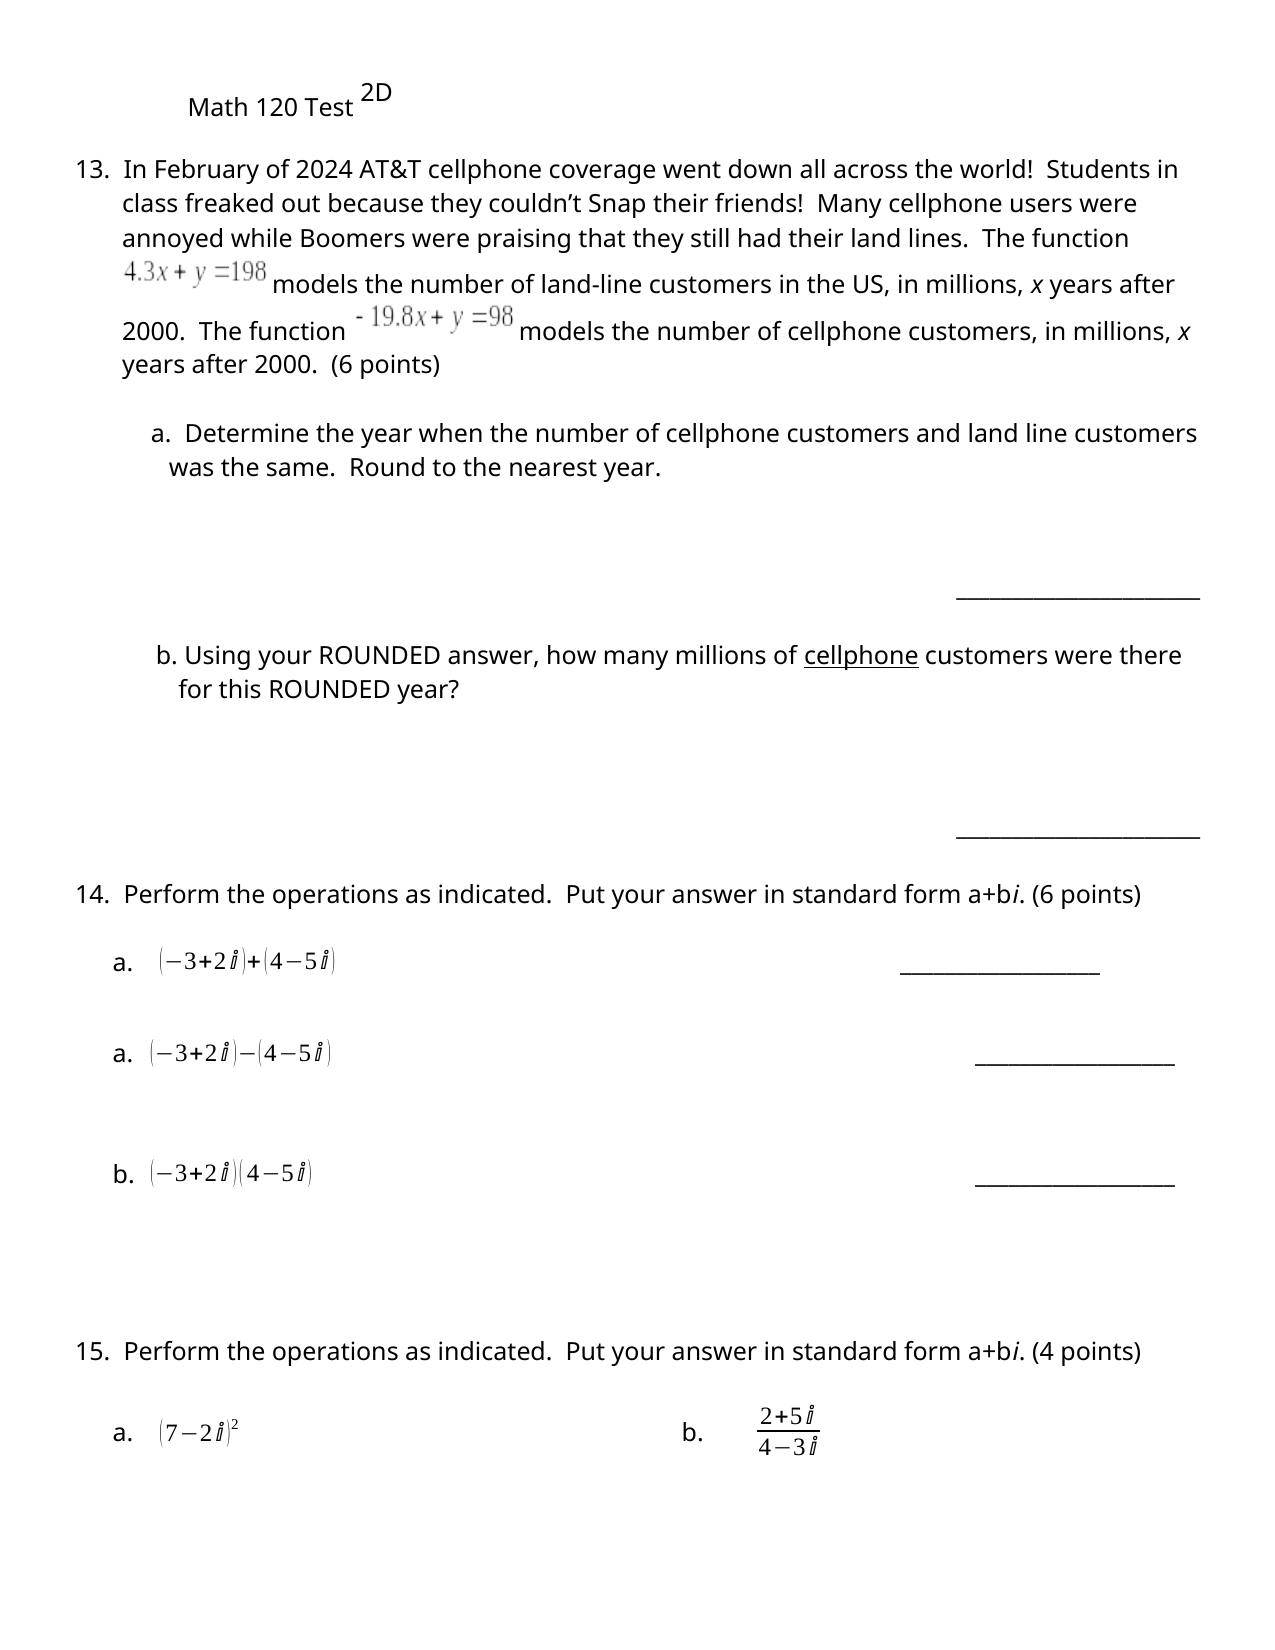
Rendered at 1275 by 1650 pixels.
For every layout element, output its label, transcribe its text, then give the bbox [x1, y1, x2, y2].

text b. Using your ROUNDED answer, how many millions of cellphone customers were there for this ROUNDED year? [84, 638, 1200, 706]
text 13. In February of 2024 AT&T cellphone coverage went down all across the world! Students in class freaked out because they couldn’t Snap their friends! Many cellphone users were annoyed while Boomers were praising that they still had their land lines. The function models the number of land-line customers in the US, in millions, x years after 2000. The function models the number of cellphone customers, in millions, x years after 2000. (6 points) [75, 152, 1200, 381]
text a. __________________ [112, 944, 1200, 978]
text ______________________ [75, 808, 1200, 842]
list __________________ [112, 1156, 1200, 1190]
text a. Determine the year when the number of cellphone customers and land line customers was the same. Round to the nearest year. [131, 415, 1200, 483]
text 15. Perform the operations as indicated. Put your answer in standard form a+bi. (4 points) [75, 1334, 1200, 1368]
text ______________________ [75, 570, 1200, 604]
list 14. Perform the operations as indicated. Put your answer in standard form a+bi. (6 points) [75, 876, 1200, 910]
list a. b. [112, 1402, 1200, 1461]
list __________________ [112, 1036, 1200, 1070]
